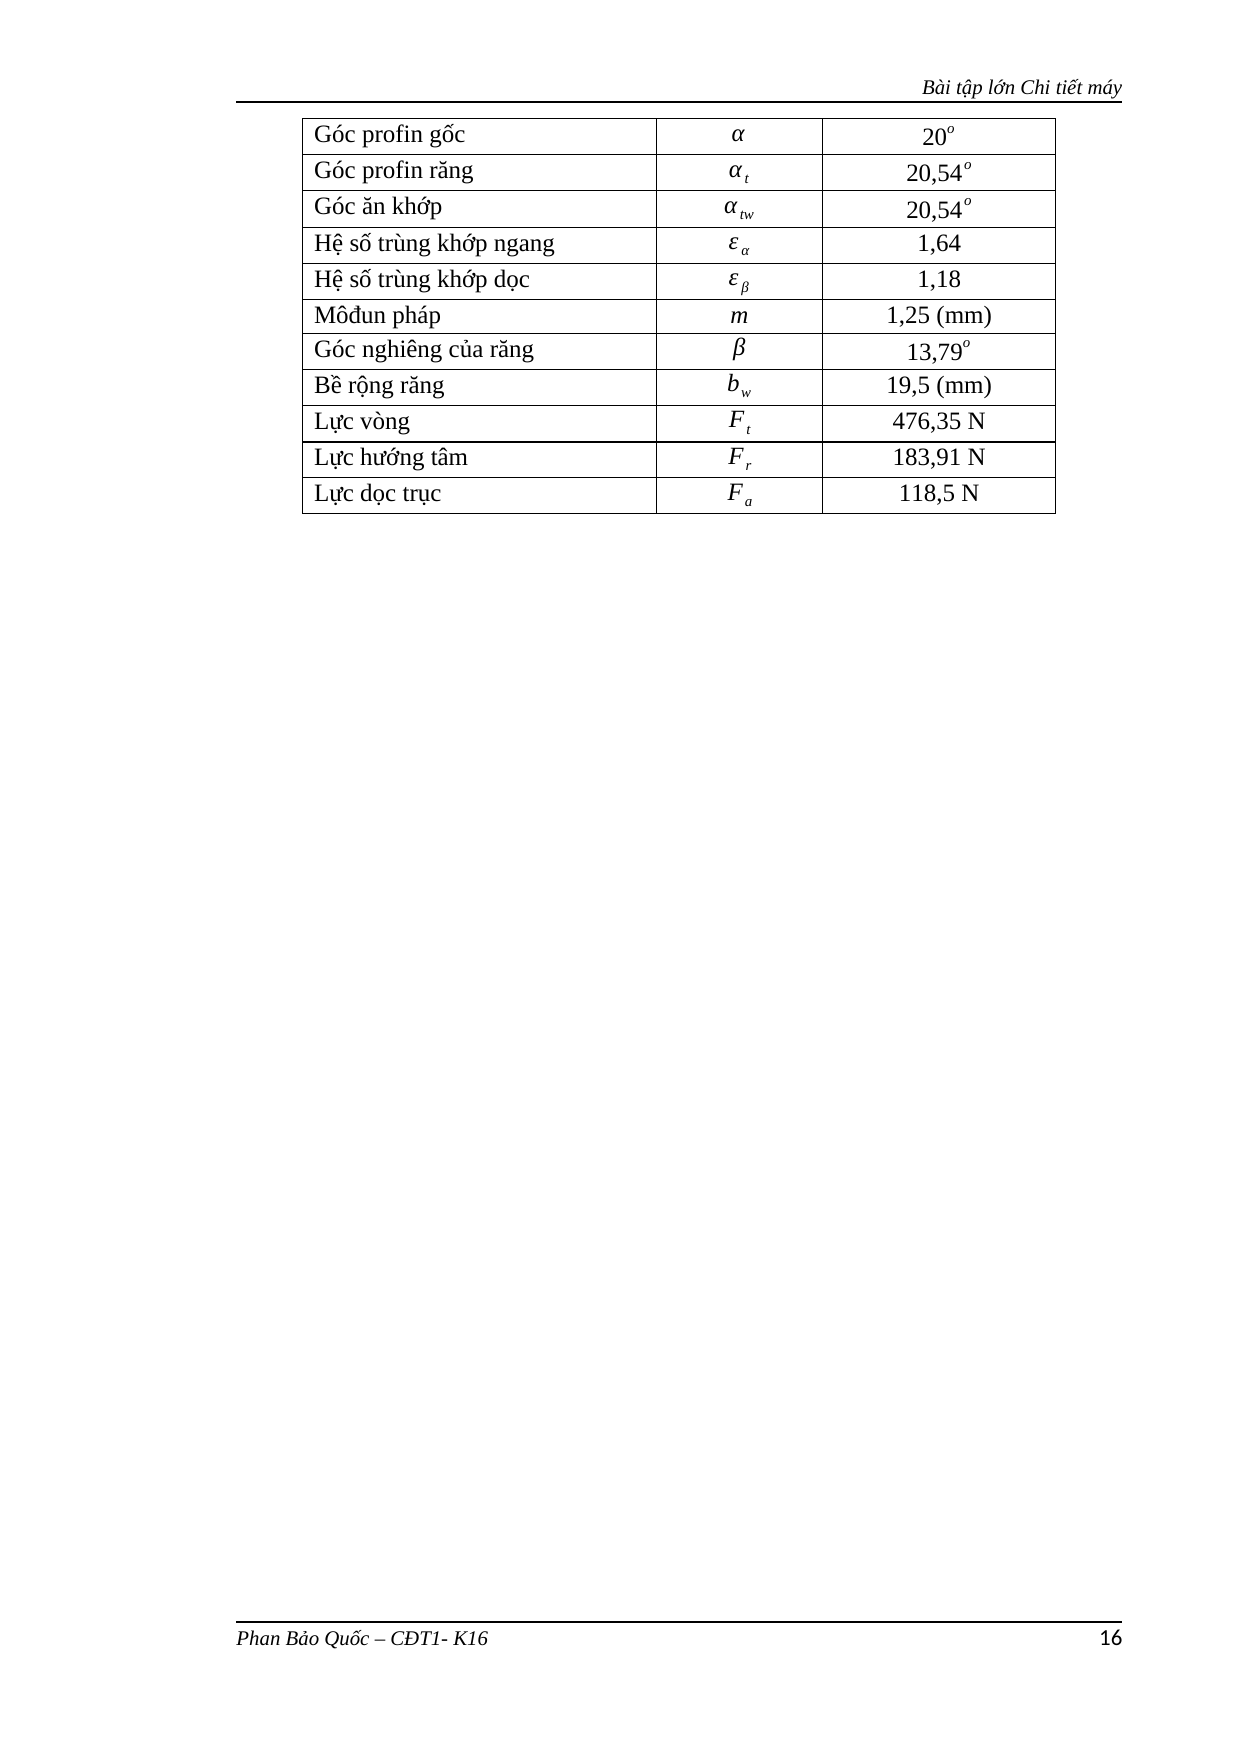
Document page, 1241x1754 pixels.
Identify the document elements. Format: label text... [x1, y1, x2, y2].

table_cell Môđun pháp [303, 300, 656, 333]
table_cell [657, 119, 822, 154]
table_cell [823, 191, 1055, 227]
table_cell 118,5 N [823, 478, 1055, 513]
table_cell 476,35 N [823, 406, 1055, 441]
table_cell [657, 228, 822, 263]
table_cell Lực hướng tâm [303, 443, 656, 477]
table_cell Hệ số trùng khớp dọc [303, 264, 656, 299]
table_cell 183,91 N [823, 443, 1055, 477]
table_cell [823, 119, 1055, 154]
table_cell [657, 370, 822, 405]
table_cell [657, 478, 822, 513]
table_cell Lực dọc trục [303, 478, 656, 513]
table_cell [823, 334, 1055, 369]
table_cell Góc ăn khớp [303, 191, 656, 227]
table_cell [657, 406, 822, 441]
table_cell 1,64 [823, 228, 1055, 263]
table_cell [657, 191, 822, 227]
table_cell m [657, 300, 822, 333]
table_cell [657, 264, 822, 299]
table_cell Góc profin răng [303, 155, 656, 190]
table_cell [657, 443, 822, 477]
table_cell Lực vòng [303, 406, 656, 441]
table_cell [823, 155, 1055, 190]
table_cell 1,25 (mm) [823, 300, 1055, 333]
table_cell Góc profin gốc [303, 119, 656, 154]
table_cell [657, 155, 822, 190]
table_cell 19,5 (mm) [823, 370, 1055, 405]
table_cell 1,18 [823, 264, 1055, 299]
table_cell Hệ số trùng khớp ngang [303, 228, 656, 263]
table_cell Góc nghiêng của răng [303, 334, 656, 369]
table_cell Bề rộng răng [303, 370, 656, 405]
table_cell [657, 334, 822, 369]
